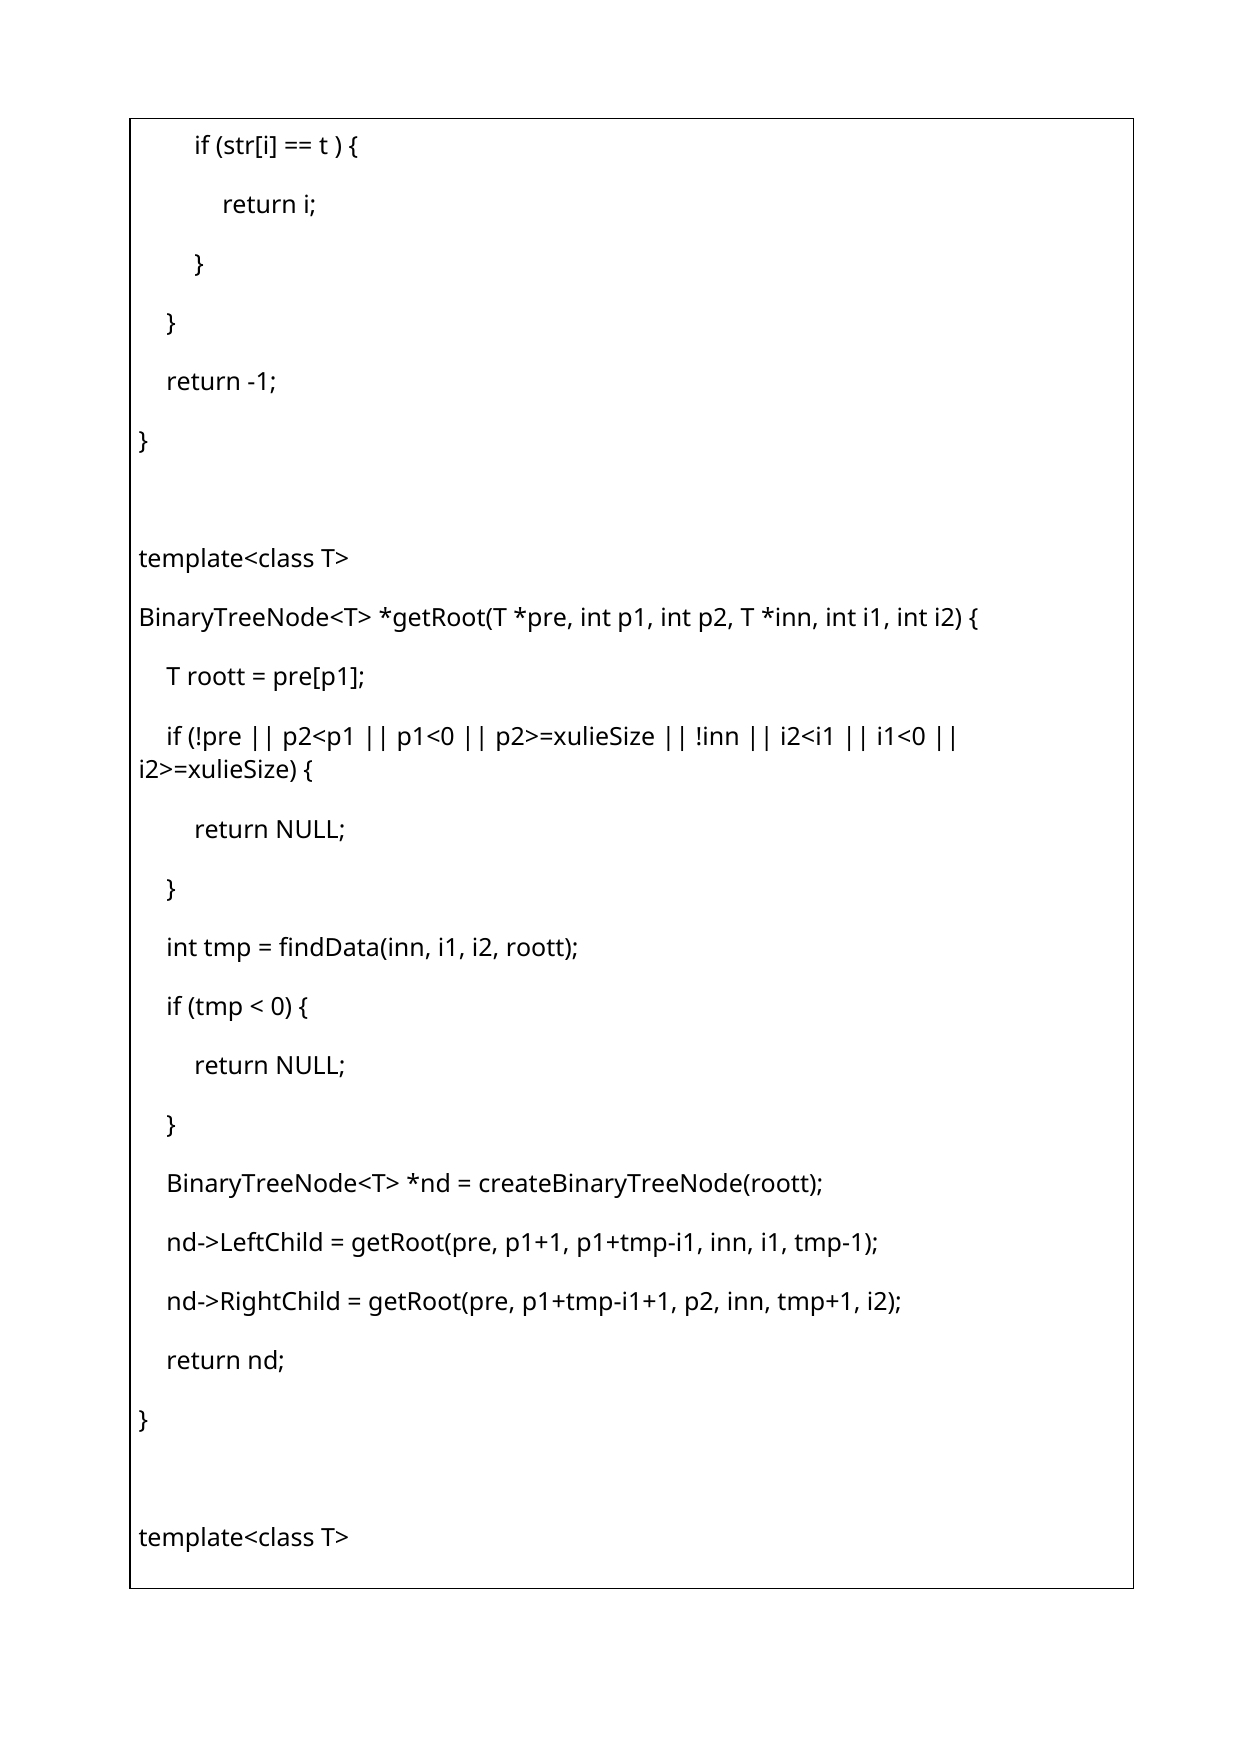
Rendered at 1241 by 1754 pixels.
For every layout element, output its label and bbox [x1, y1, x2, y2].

table_cell [131, 119, 1133, 1587]
